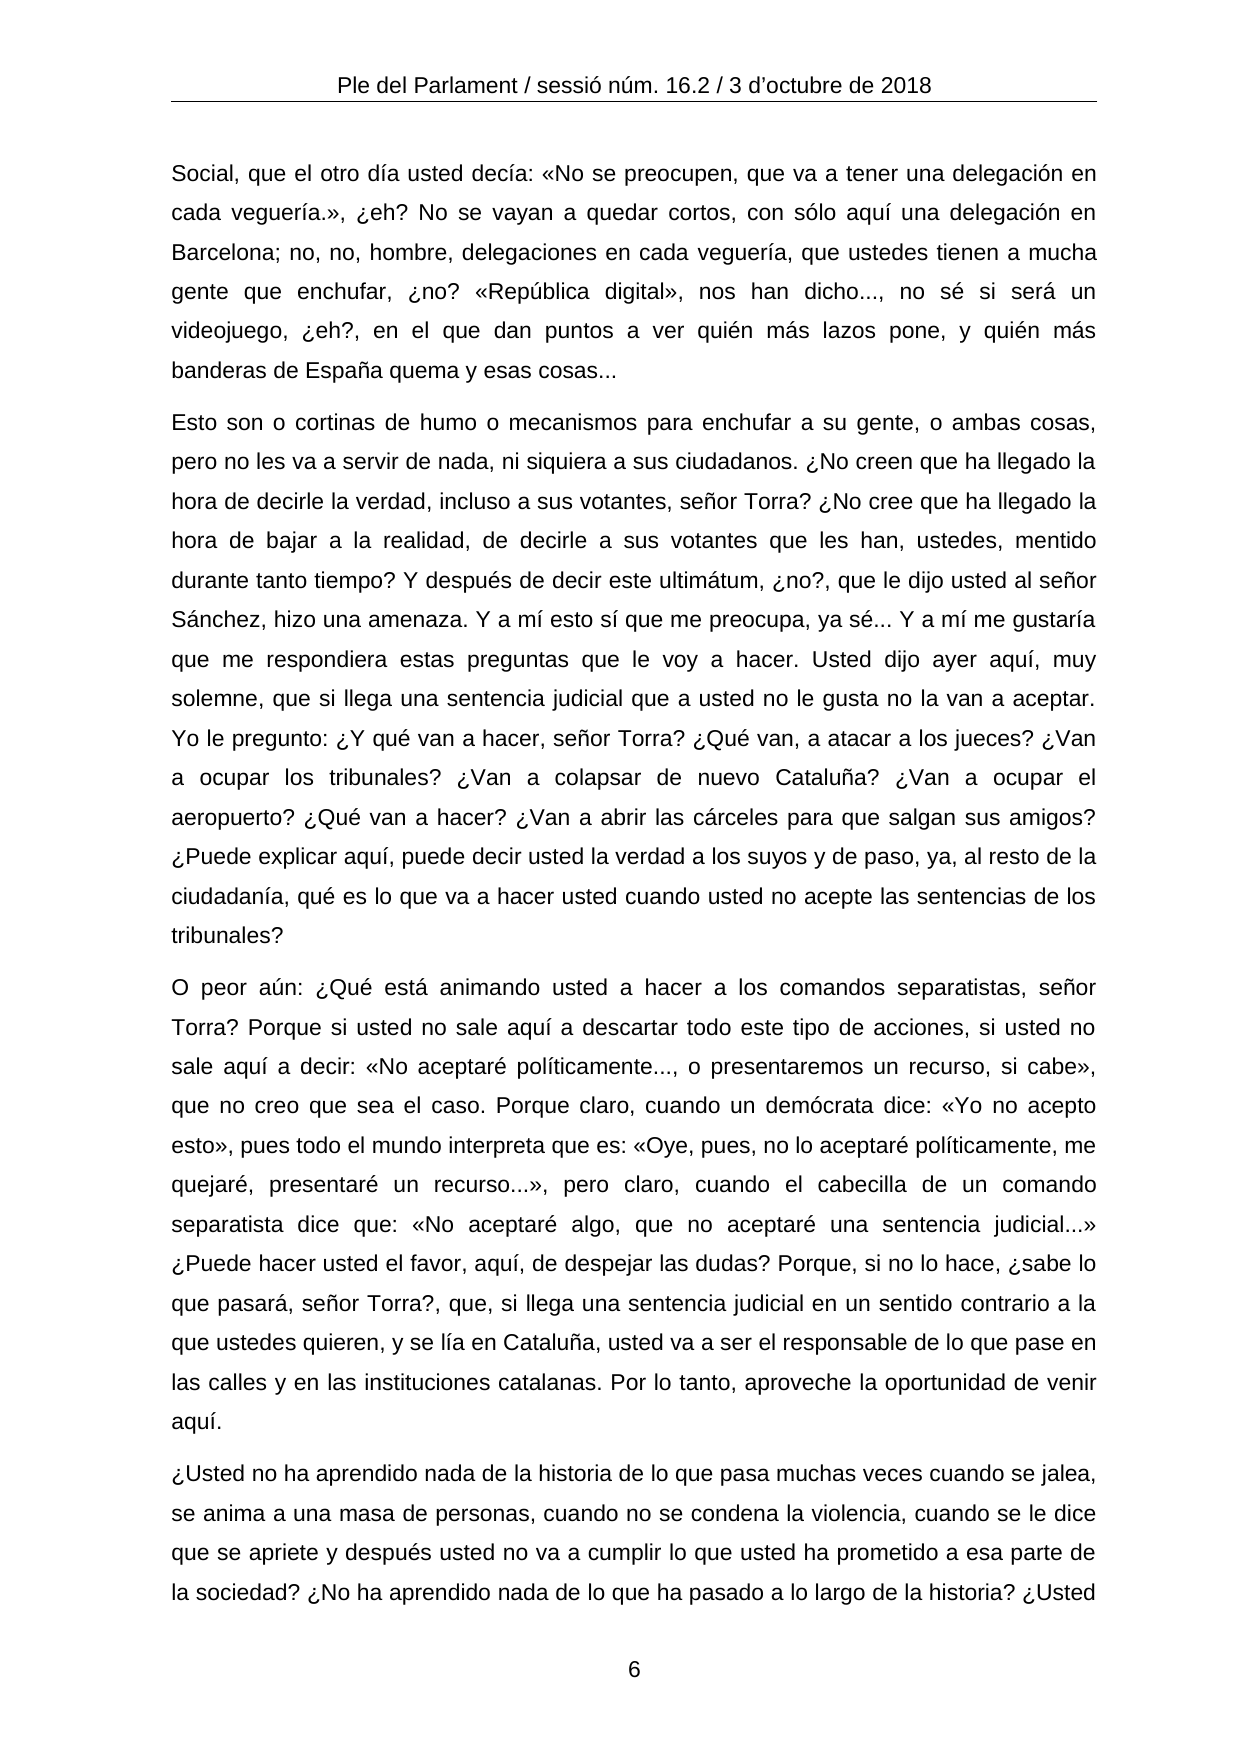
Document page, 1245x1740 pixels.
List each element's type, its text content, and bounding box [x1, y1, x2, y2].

text O peor aún: ¿Qué está animando usted a hacer a los comandos separatistas, señor Torra? Porque si usted no sale aquí a descartar todo este tipo de acciones, si usted no sale aquí a decir: «No aceptaré políticamente..., o presentaremos un recurso, si cabe», que no creo que sea el caso. Porque claro, cuando un demócrata dice: «Yo no acepto esto», pues todo el mundo interpreta que es: «Oye, pues, no lo aceptaré políticamente, me quejaré, presentaré un recurso...», pero claro, cuando el cabecilla de un comando separatista dice que: «No aceptaré algo, que no aceptaré una sentencia judicial...» ¿Puede hacer usted el favor, aquí, de despejar las dudas? Porque, si no lo hace, ¿sabe lo que pasará, señor Torra?, que, si llega una sentencia judicial en un sentido contrario a la que ustedes quieren, y se lía en Cataluña, usted va a ser el responsable de lo que pase en las calles y en las instituciones catalanas. Por lo tanto, aproveche la oportunidad de venir aquí. [171, 974, 1097, 1435]
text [171, 159, 1097, 383]
text Esto son o cortinas de humo o mecanismos para enchufar a su gente, o ambas cosas, pero no les va a servir de nada, ni siquiera a sus ciudadanos. ¿No creen que ha llegado la hora de decirle la verdad, incluso a sus votantes, señor Torra? ¿No cree que ha llegado la hora de bajar a la realidad, de decirle a sus votantes que les han, ustedes, mentido durante tanto tiempo? Y después de decir este ultimátum, ¿no?, que le dijo usted al señor Sánchez, hizo una amenaza. Y a mí esto sí que me preocupa, ya sé... Y a mí me gustaría que me respondiera estas preguntas que le voy a hacer. Usted dijo ayer aquí, muy solemne, que si llega una sentencia judicial que a usted no le gusta no la van a aceptar. Yo le pregunto: ¿Y qué van a hacer, señor Torra? ¿Qué van, a atacar a los jueces? ¿Van a ocupar los tribunales? ¿Van a colapsar de nuevo Cataluña? ¿Van a ocupar el aeropuerto? ¿Qué van a hacer? ¿Van a abrir las cárceles para que salgan sus amigos? ¿Puede explicar aquí, puede decir usted la verdad a los suyos y de paso, ya, al resto de la ciudadanía, qué es lo que va a hacer usted cuando usted no acepte las sentencias de los tribunales? [171, 409, 1097, 948]
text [171, 1460, 1097, 1605]
